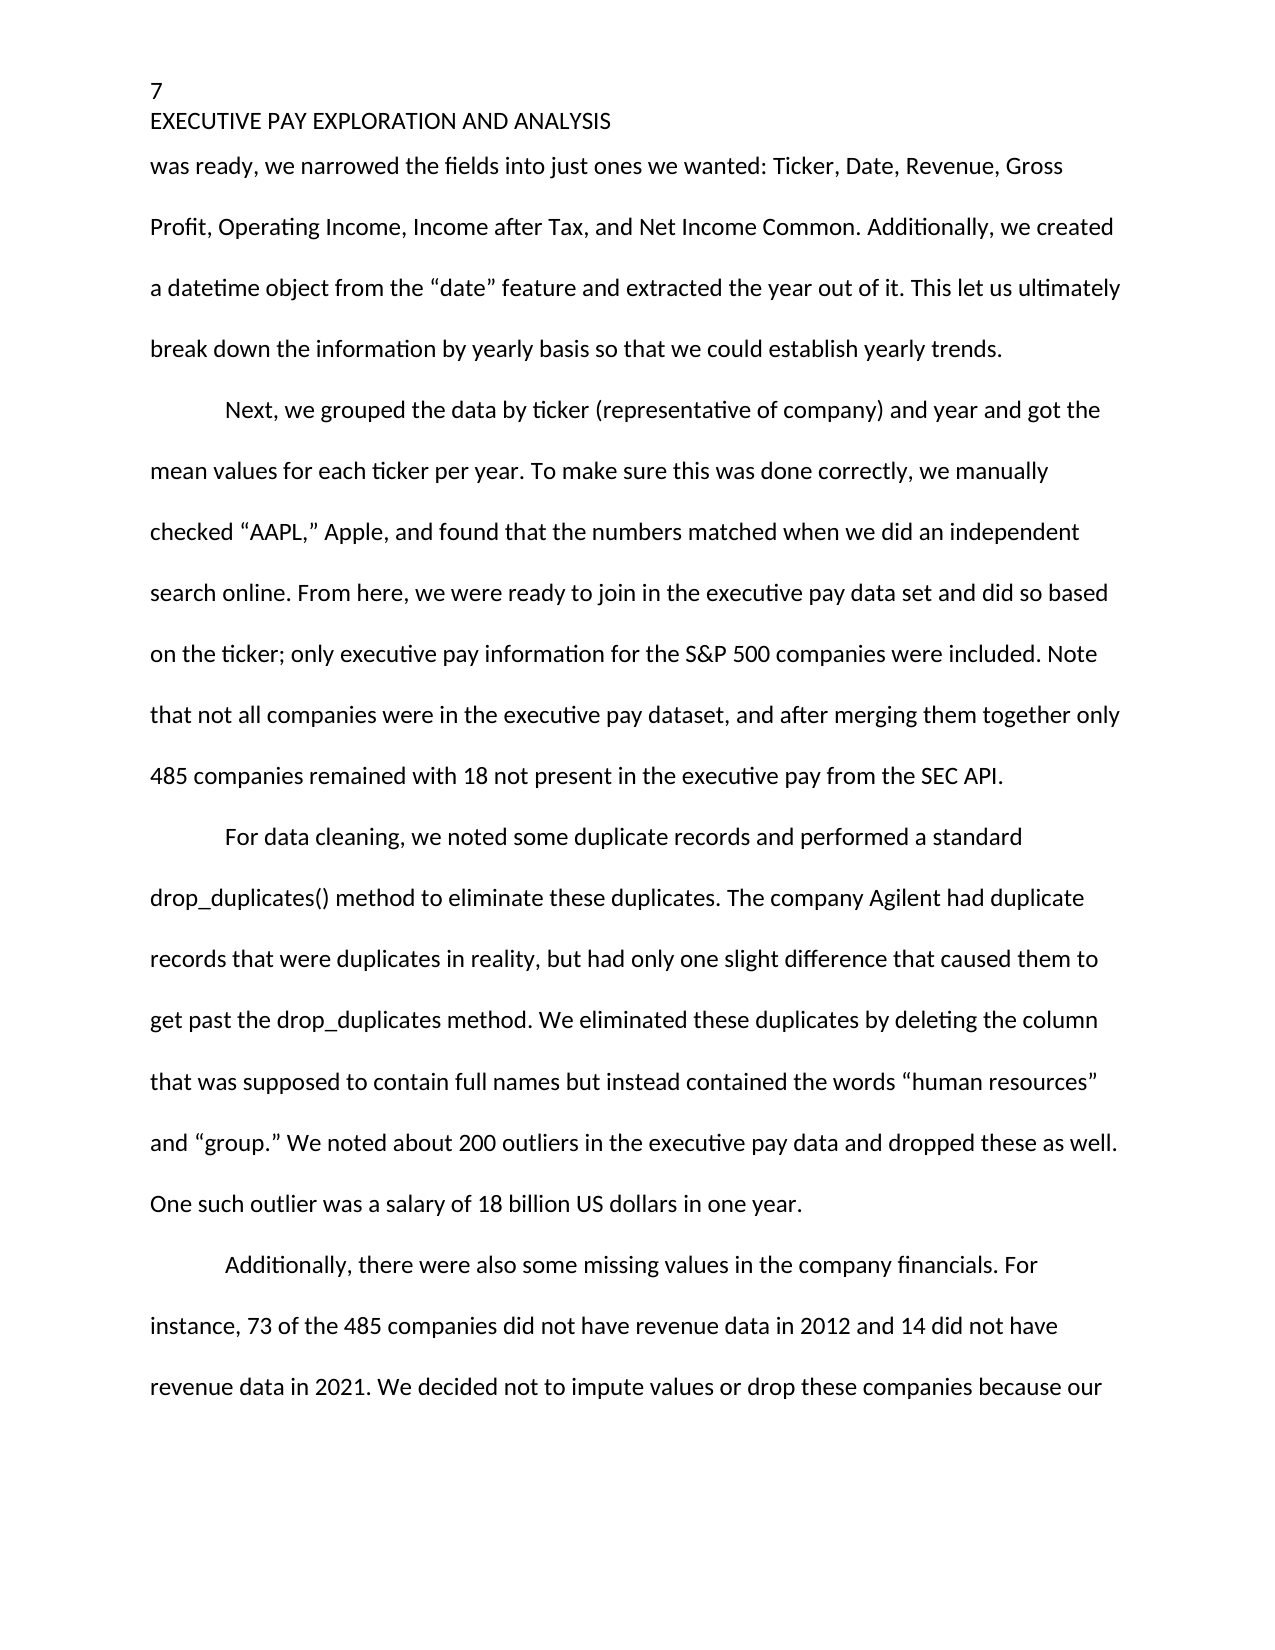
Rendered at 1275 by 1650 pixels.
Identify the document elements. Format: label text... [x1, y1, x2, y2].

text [150, 1249, 1125, 1401]
text For data cleaning, we noted some duplicate records and performed a standard drop_duplicates() method to eliminate these duplicates. The company Agilent had duplicate records that were duplicates in reality, but had only one slight difference that caused them to get past the drop_duplicates method. We eliminated these duplicates by deleting the column that was supposed to contain full names but instead contained the words “human resources” and “group.” We noted about 200 outliers in the executive pay data and dropped these as well. One such outlier was a salary of 18 billion US dollars in one year. [150, 821, 1125, 1218]
text Next, we grouped the data by ticker (representative of company) and year and got the mean values for each ticker per year. To make sure this was done correctly, we manually checked “AAPL,” Apple, and found that the numbers matched when we did an independent search online. From here, we were ready to join in the executive pay data set and did so based on the ticker; only executive pay information for the S&P 500 companies were included. Note that not all companies were in the executive pay dataset, and after merging them together only 485 companies remained with 18 not present in the executive pay from the SEC API. [150, 394, 1125, 791]
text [150, 150, 1125, 364]
